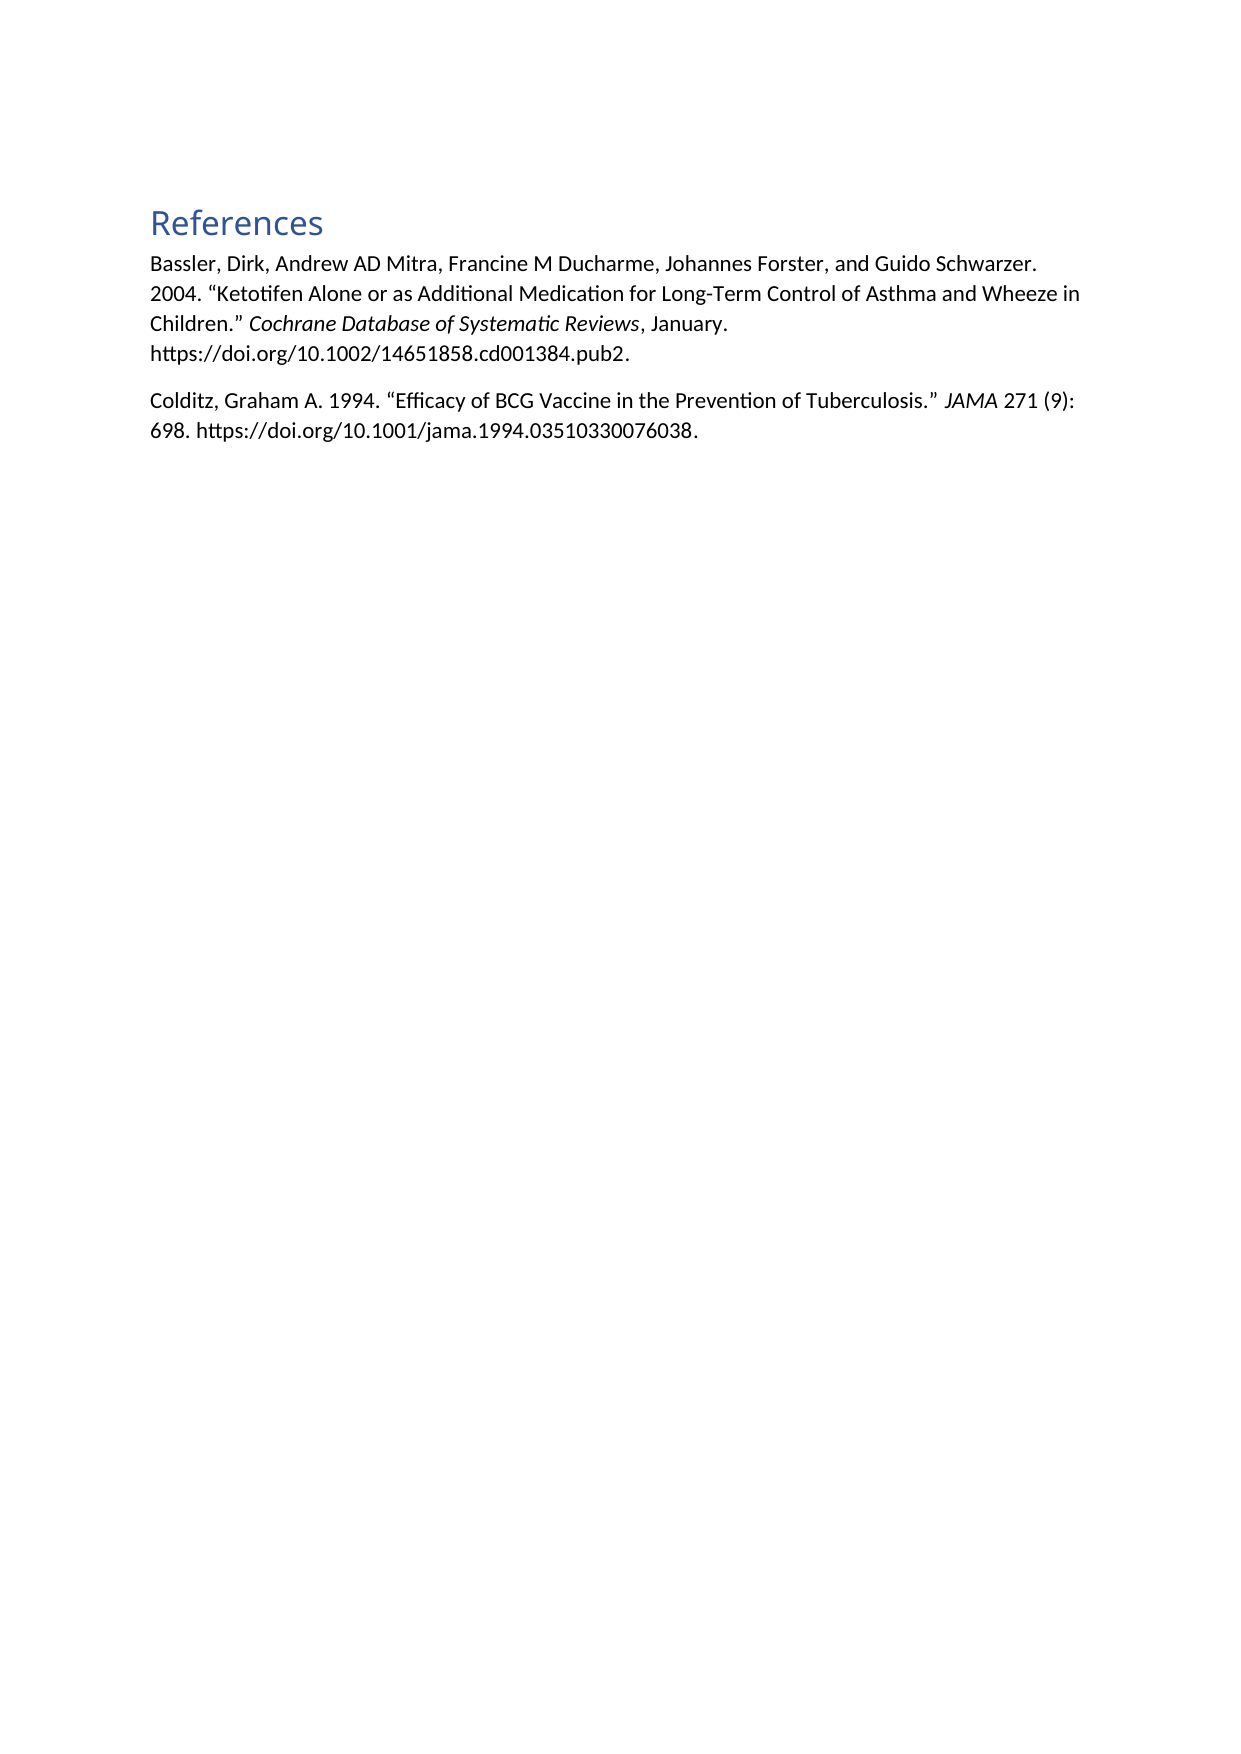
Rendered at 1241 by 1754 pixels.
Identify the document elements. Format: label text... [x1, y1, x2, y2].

text Colditz, Graham A. 1994. “Efficacy of BCG Vaccine in the Prevention of Tuberculosis.” JAMA 271 (9): 698. https://doi.org/10.1001/jama.1994.03510330076038. [150, 386, 1090, 445]
subtitle References [150, 200, 1090, 245]
text Bassler, Dirk, Andrew AD Mitra, Francine M Ducharme, Johannes Forster, and Guido Schwarzer. 2004. “Ketotifen Alone or as Additional Medication for Long-Term Control of Asthma and Wheeze in Children.” Cochrane Database of Systematic Reviews, January. https://doi.org/10.1002/14651858.cd001384.pub2. [150, 249, 1090, 368]
